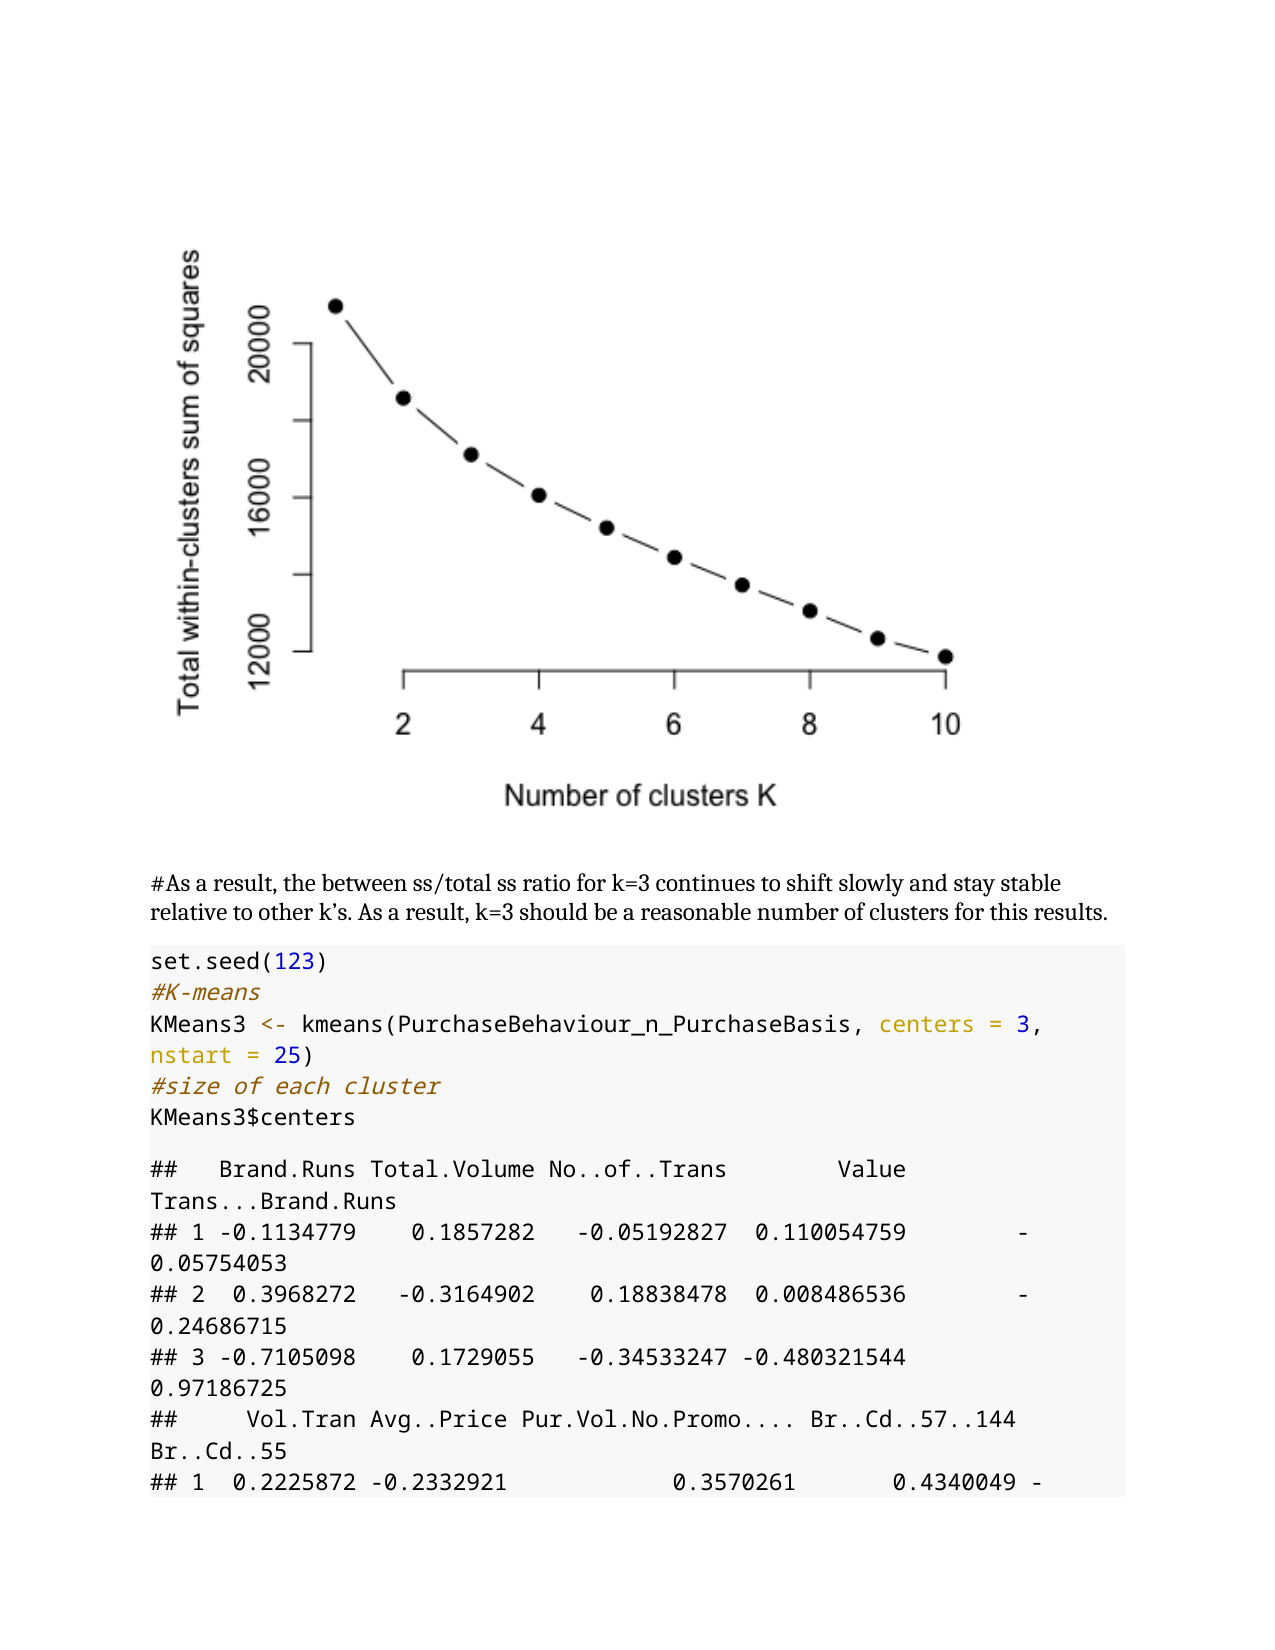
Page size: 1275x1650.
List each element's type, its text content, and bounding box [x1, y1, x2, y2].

text set.seed(123) #K-means KMeans3 <- kmeans(PurchaseBehaviour_n_PurchaseBasis, centers = 3, nstart = 25) #size of each cluster KMeans3$centers [150, 945, 1125, 1132]
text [150, 1153, 1125, 1497]
text #As a result, the between ss/total ss ratio for k=3 continues to shift slowly and stay stable relative to other k’s. As a result, k=3 should be a reasonable number of clusters for this results. [150, 869, 1125, 926]
picture [168, 150, 1044, 850]
